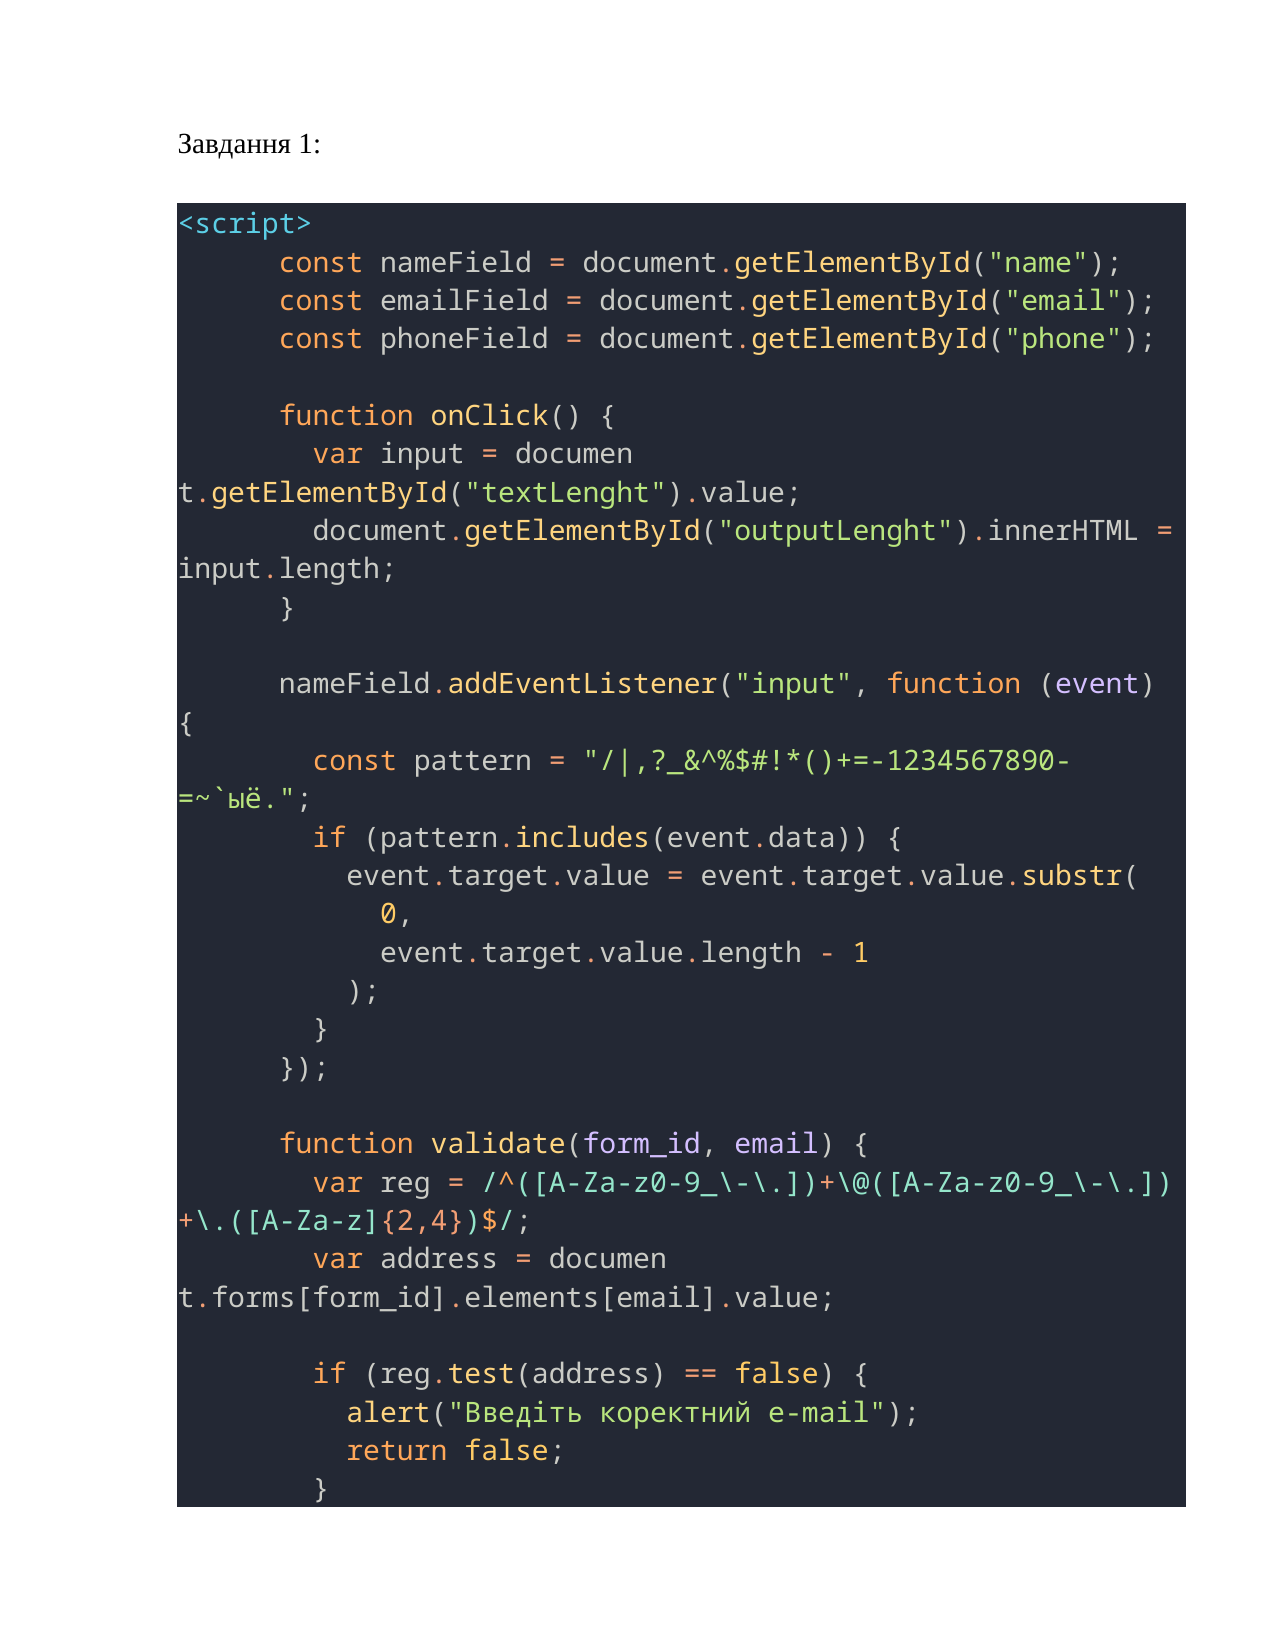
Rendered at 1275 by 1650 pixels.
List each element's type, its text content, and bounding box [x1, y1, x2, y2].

text } [177, 587, 1186, 625]
text 0, [177, 893, 1186, 932]
text return false; [177, 1430, 1186, 1468]
text nameField.addEventListener("input", function (event) { [177, 663, 1186, 740]
text <script> [177, 203, 1186, 242]
text } [177, 1008, 1186, 1047]
text event.target.value = event.target.value.substr( [177, 855, 1186, 893]
text if (reg.test(address) == false) { [177, 1353, 1186, 1392]
text document.getElementById("outputLenght").innerHTML = input.length; [177, 510, 1186, 587]
text ); [177, 970, 1186, 1008]
text } [177, 1468, 1186, 1507]
text const pattern = "/|,?_&^%$#!*()+=-1234567890-=~`ыё."; [177, 740, 1186, 817]
text const nameField = document.getElementById("name"); [177, 242, 1186, 280]
text var address = document.forms[form_id].elements[email].value; [177, 1238, 1186, 1315]
text const emailField = document.getElementById("email"); [177, 280, 1186, 318]
text function validate(form_id, email) { [177, 1123, 1186, 1162]
text alert("Введіть коректний e-mail"); [177, 1392, 1186, 1430]
text }); [177, 1047, 1186, 1085]
text var input = document.getElementById("textLenght").value; [177, 433, 1186, 510]
text event.target.value.length - 1 [177, 932, 1186, 970]
text function onClick() { [177, 395, 1186, 433]
text Завдання 1: [177, 126, 1186, 160]
text var reg = /^([A-Za-z0-9_\-\.])+\@([A-Za-z0-9_\-\.])+\.([A-Za-z]{2,4})$/; [177, 1162, 1186, 1238]
text if (pattern.includes(event.data)) { [177, 817, 1186, 855]
text const phoneField = document.getElementById("phone"); [177, 318, 1186, 357]
